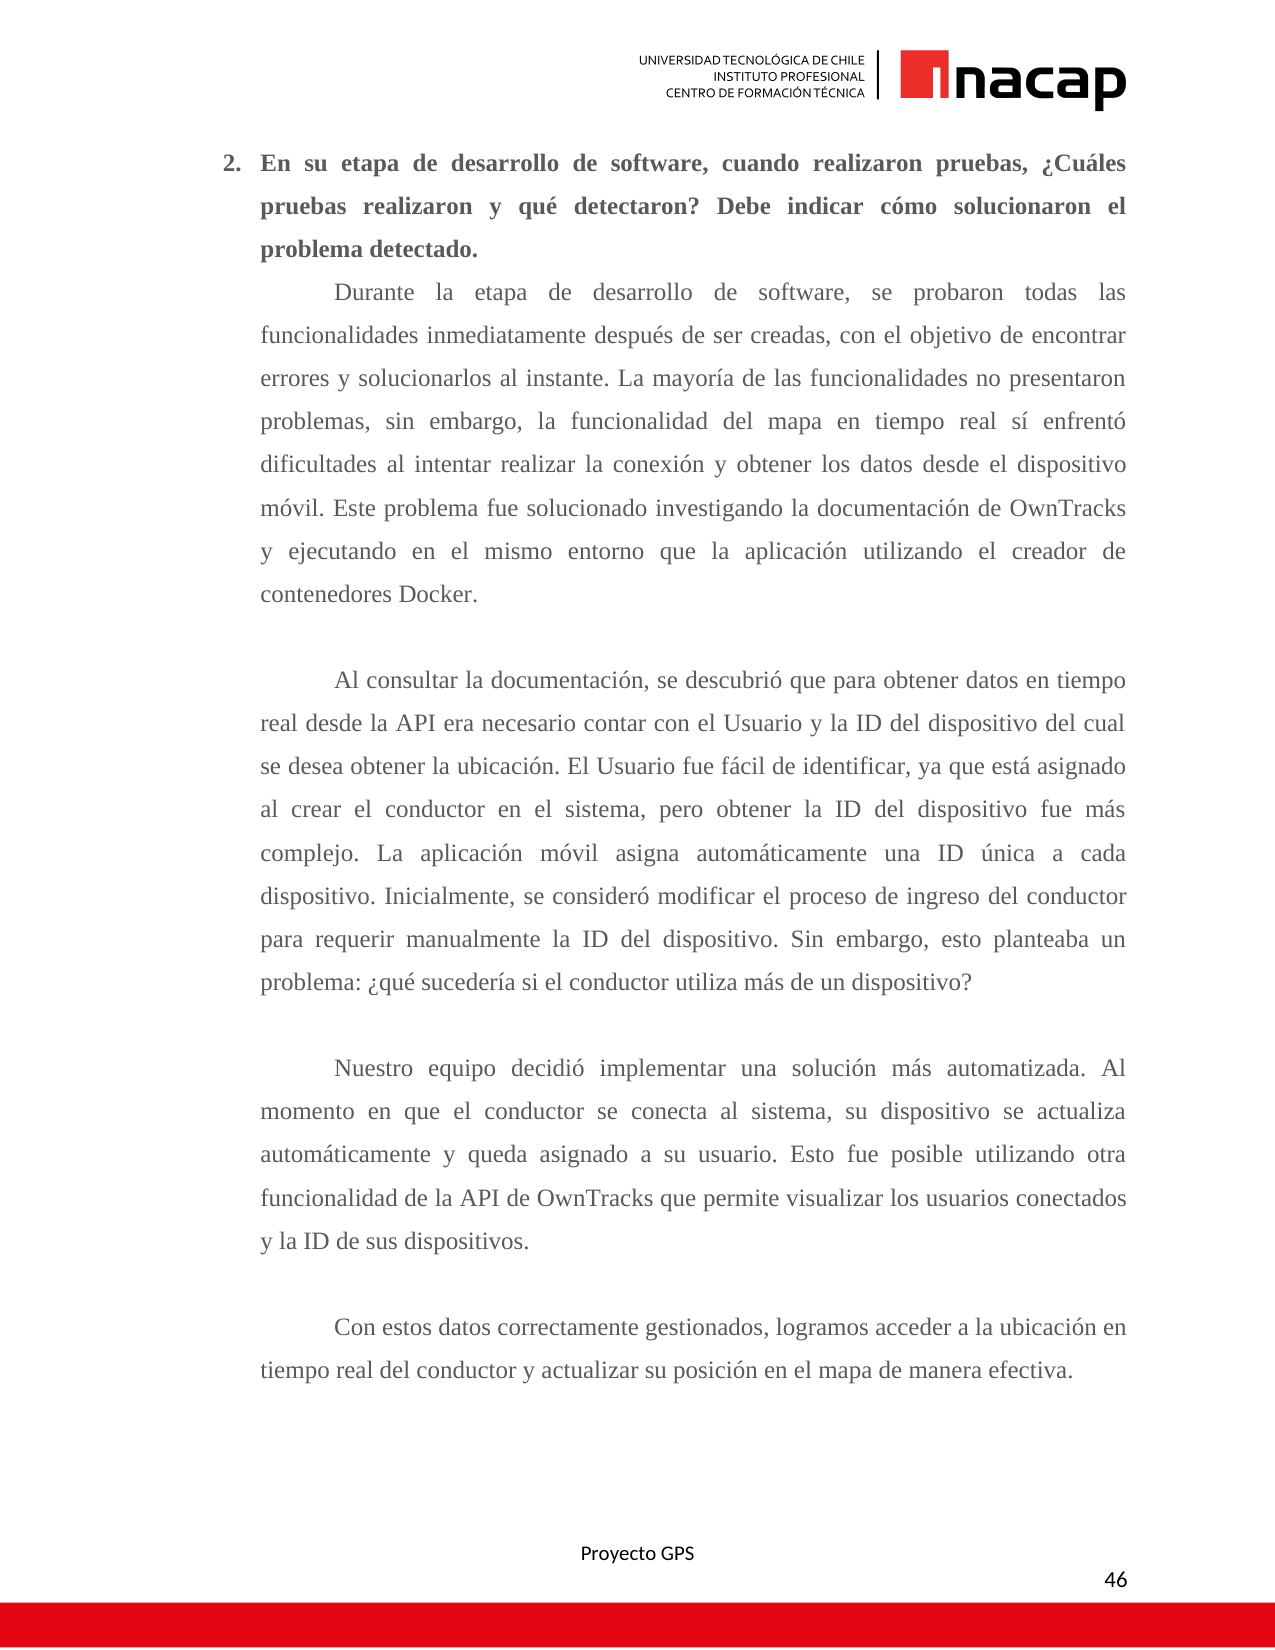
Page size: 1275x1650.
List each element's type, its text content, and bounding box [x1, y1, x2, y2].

text Con estos datos correctamente gestionados, logramos acceder a la ubicación en tiempo real del conductor y actualizar su posición en el mapa de manera efectiva. [260, 1312, 1127, 1384]
text Durante la etapa de desarrollo de software, se probaron todas las funcionalidades inmediatamente después de ser creadas, con el objetivo de encontrar errores y solucionarlos al instante. La mayoría de las funcionalidades no presentaron problemas, sin embargo, la funcionalidad del mapa en tiempo real sí enfrentó dificultades al intentar realizar la conexión y obtener los datos desde el dispositivo móvil. Este problema fue solucionado investigando la documentación de OwnTracks y ejecutando en el mismo entorno que la aplicación utilizando el creador de contenedores Docker. [260, 277, 1127, 608]
list En su etapa de desarrollo de software, cuando realizaron pruebas, ¿Cuáles pruebas realizaron y qué detectaron? Debe indicar cómo solucionaron el problema detectado. [223, 148, 1127, 263]
picture [636, 46, 1128, 112]
text Nuestro equipo decidió implementar una solución más automatizada. Al momento en que el conductor se conecta al sistema, su dispositivo se actualiza automáticamente y queda asignado a su usuario. Esto fue posible utilizando otra funcionalidad de la API de OwnTracks que permite visualizar los usuarios conectados y la ID de sus dispositivos. [260, 1053, 1127, 1254]
text Al consultar la documentación, se descubrió que para obtener datos en tiempo real desde la API era necesario contar con el Usuario y la ID del dispositivo del cual se desea obtener la ubicación. El Usuario fue fácil de identificar, ya que está asignado al crear el conductor en el sistema, pero obtener la ID del dispositivo fue más complejo. La aplicación móvil asigna automáticamente una ID única a cada dispositivo. Inicialmente, se consideró modificar el proceso de ingreso del conductor para requerir manualmente la ID del dispositivo. Sin embargo, esto planteaba un problema: ¿qué sucedería si el conductor utiliza más de un dispositivo? [260, 665, 1127, 996]
